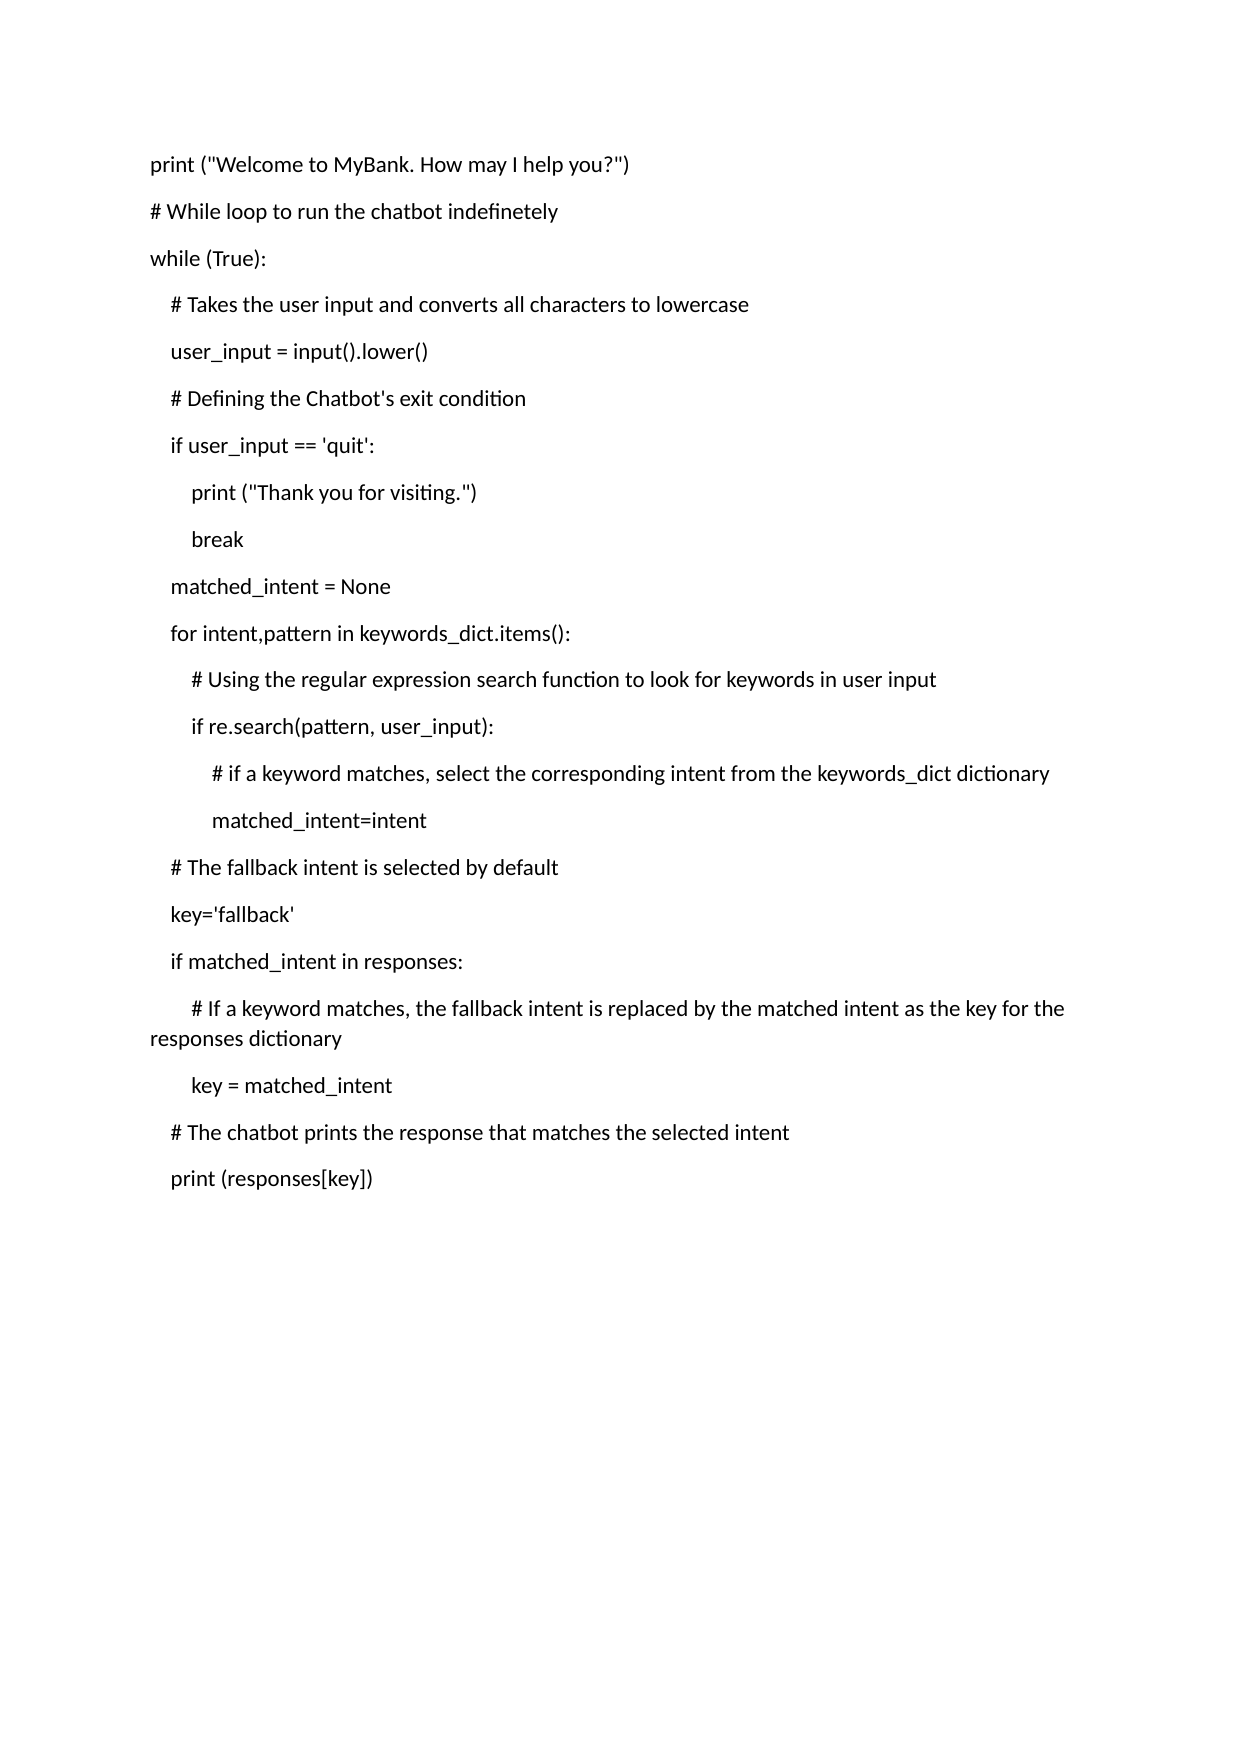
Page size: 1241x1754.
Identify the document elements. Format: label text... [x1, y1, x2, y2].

text matched_intent = None [150, 572, 1090, 600]
text while (True): [150, 244, 1090, 272]
text print (responses[key]) [150, 1164, 1090, 1193]
text # The fallback intent is selected by default [150, 853, 1090, 881]
text print ("Thank you for visiting.") [150, 478, 1090, 506]
text # Defining the Chatbot's exit condition [150, 384, 1090, 412]
text # Using the regular expression search function to look for keywords in user input [150, 666, 1090, 694]
text # While loop to run the chatbot indefinetely [150, 197, 1090, 225]
text # The chatbot prints the response that matches the selected intent [150, 1118, 1090, 1146]
text # If a keyword matches, the fallback intent is replaced by the matched intent as the key for the responses dictionary [150, 994, 1090, 1052]
text matched_intent=intent [150, 806, 1090, 834]
text if user_input == 'quit': [150, 431, 1090, 459]
text key = matched_intent [150, 1071, 1090, 1099]
text break [150, 525, 1090, 553]
text key='fallback' [150, 900, 1090, 928]
text # Takes the user input and converts all characters to lowercase [150, 291, 1090, 319]
text # if a keyword matches, select the corresponding intent from the keywords_dict dictionary [150, 759, 1090, 787]
text user_input = input().lower() [150, 337, 1090, 366]
text if re.search(pattern, user_input): [150, 712, 1090, 741]
text if matched_intent in responses: [150, 947, 1090, 975]
text for intent,pattern in keywords_dict.items(): [150, 619, 1090, 647]
text print ("Welcome to MyBank. How may I help you?") [150, 150, 1090, 178]
